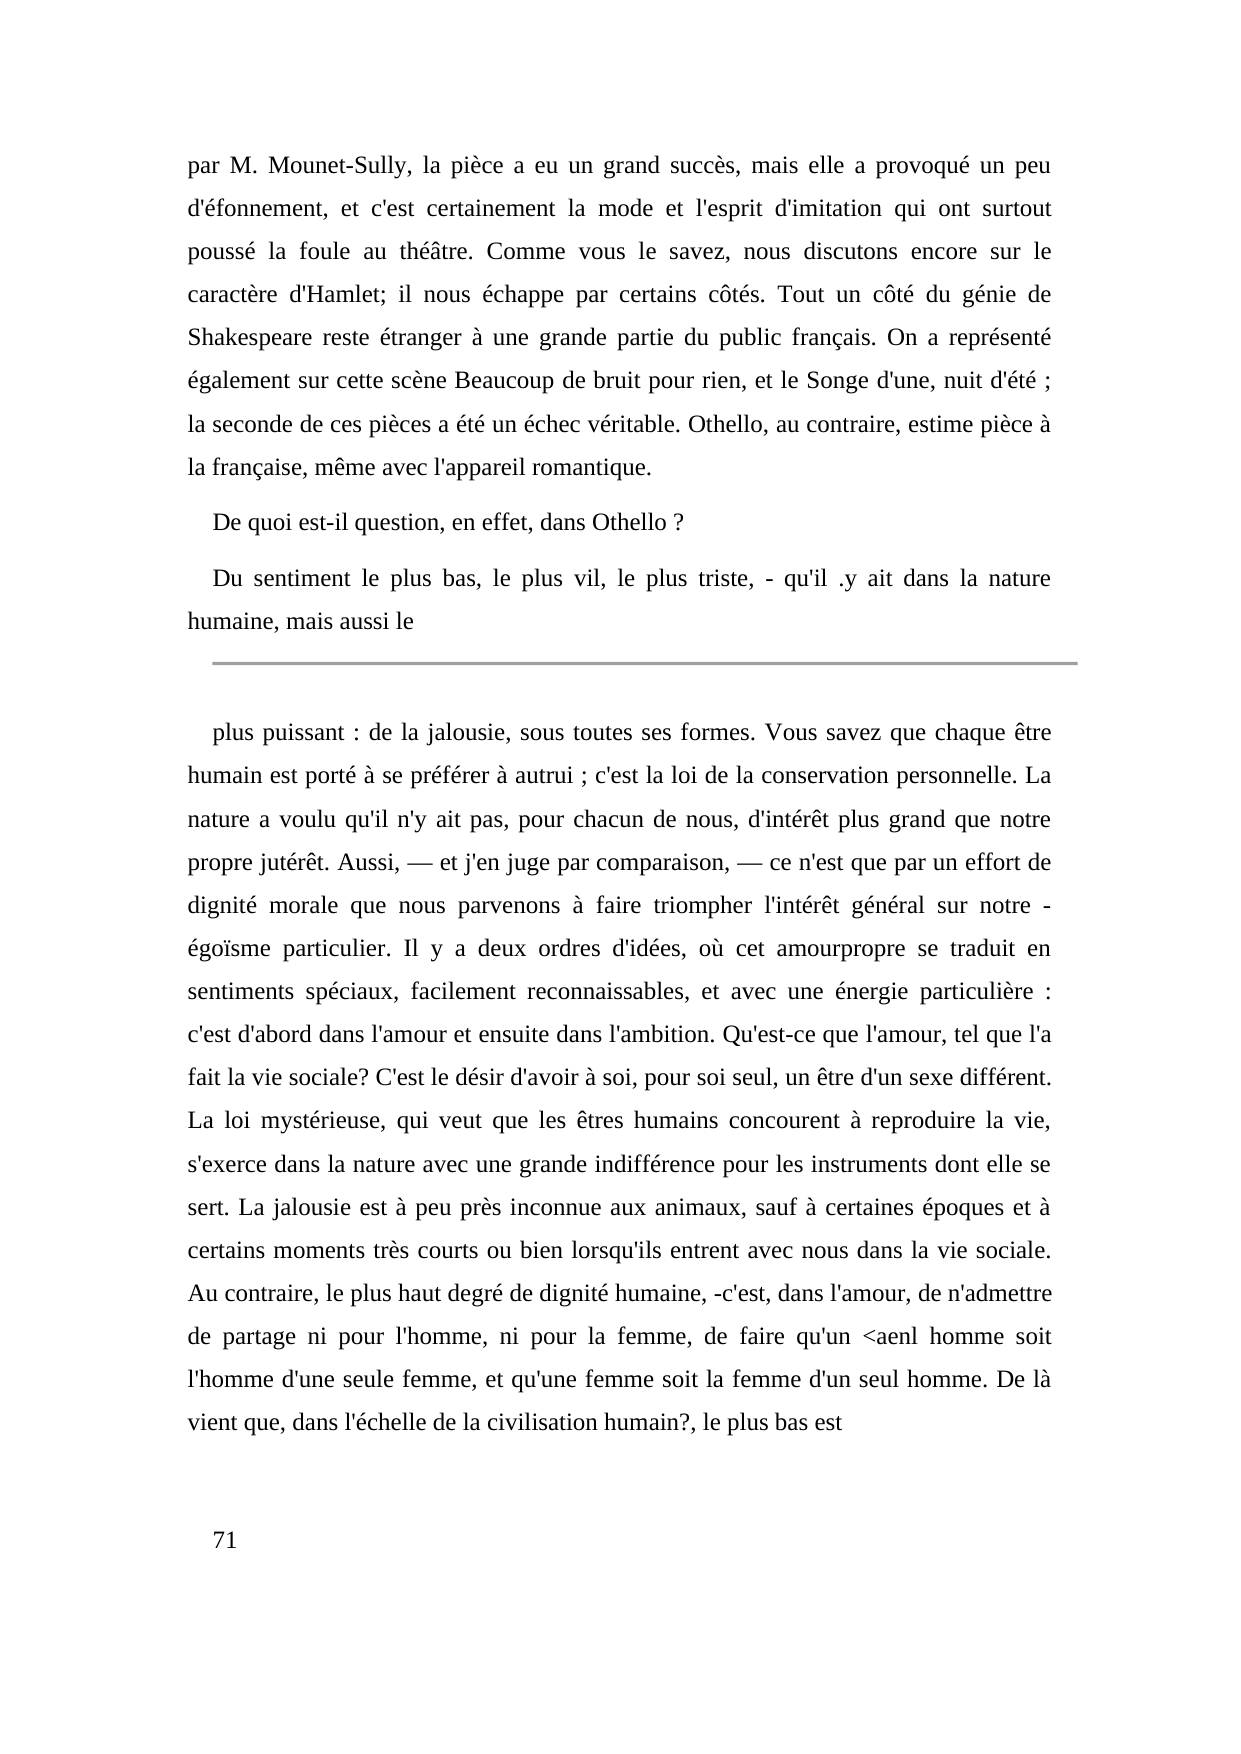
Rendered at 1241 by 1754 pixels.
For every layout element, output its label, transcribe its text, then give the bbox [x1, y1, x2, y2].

text Du sentiment le plus bas, le plus vil, le plus triste, - qu'il .y ait dans la nature humaine, mais aussi le [187, 563, 1053, 635]
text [187, 150, 1053, 481]
text plus puissant : de la jalousie, sous toutes ses formes. Vous savez que chaque être humain est porté à se préférer à autrui ; c'est la loi de la conservation personnelle. La nature a voulu qu'il n'y ait pas, pour chacun de nous, d'intérêt plus grand que notre propre jutérêt. Aussi, — et j'en juge par comparaison, — ce n'est que par un effort de dignité morale que nous parvenons à faire triompher l'intérêt général sur notre -égoïsme particulier. Il y a deux ordres d'idées, où cet amourpropre se traduit en sentiments spéciaux, facilement reconnaissables, et avec une énergie particulière : c'est d'abord dans l'amour et ensuite dans l'ambition. Qu'est-ce que l'amour, tel que l'a fait la vie sociale? C'est le désir d'avoir à soi, pour soi seul, un être d'un sexe différent. La loi mystérieuse, qui veut que les êtres humains concourent à reproduire la vie, s'exerce dans la nature avec une grande indifférence pour les instruments dont elle se sert. La jalousie est à peu près inconnue aux animaux, sauf à certaines époques et à certains moments très courts ou bien lorsqu'ils entrent avec nous dans la vie sociale. Au contraire, le plus haut degré de dignité humaine, -c'est, dans l'amour, de n'admettre de partage ni pour l'homme, ni pour la femme, de faire qu'un <aenl homme soit l'homme d'une seule femme, et qu'une femme soit la femme d'un seul homme. De là vient que, dans l'échelle de la civilisation humain?, le plus bas est [187, 717, 1053, 1436]
text De quoi est-il question, en effet, dans Othello ? [187, 507, 1053, 536]
